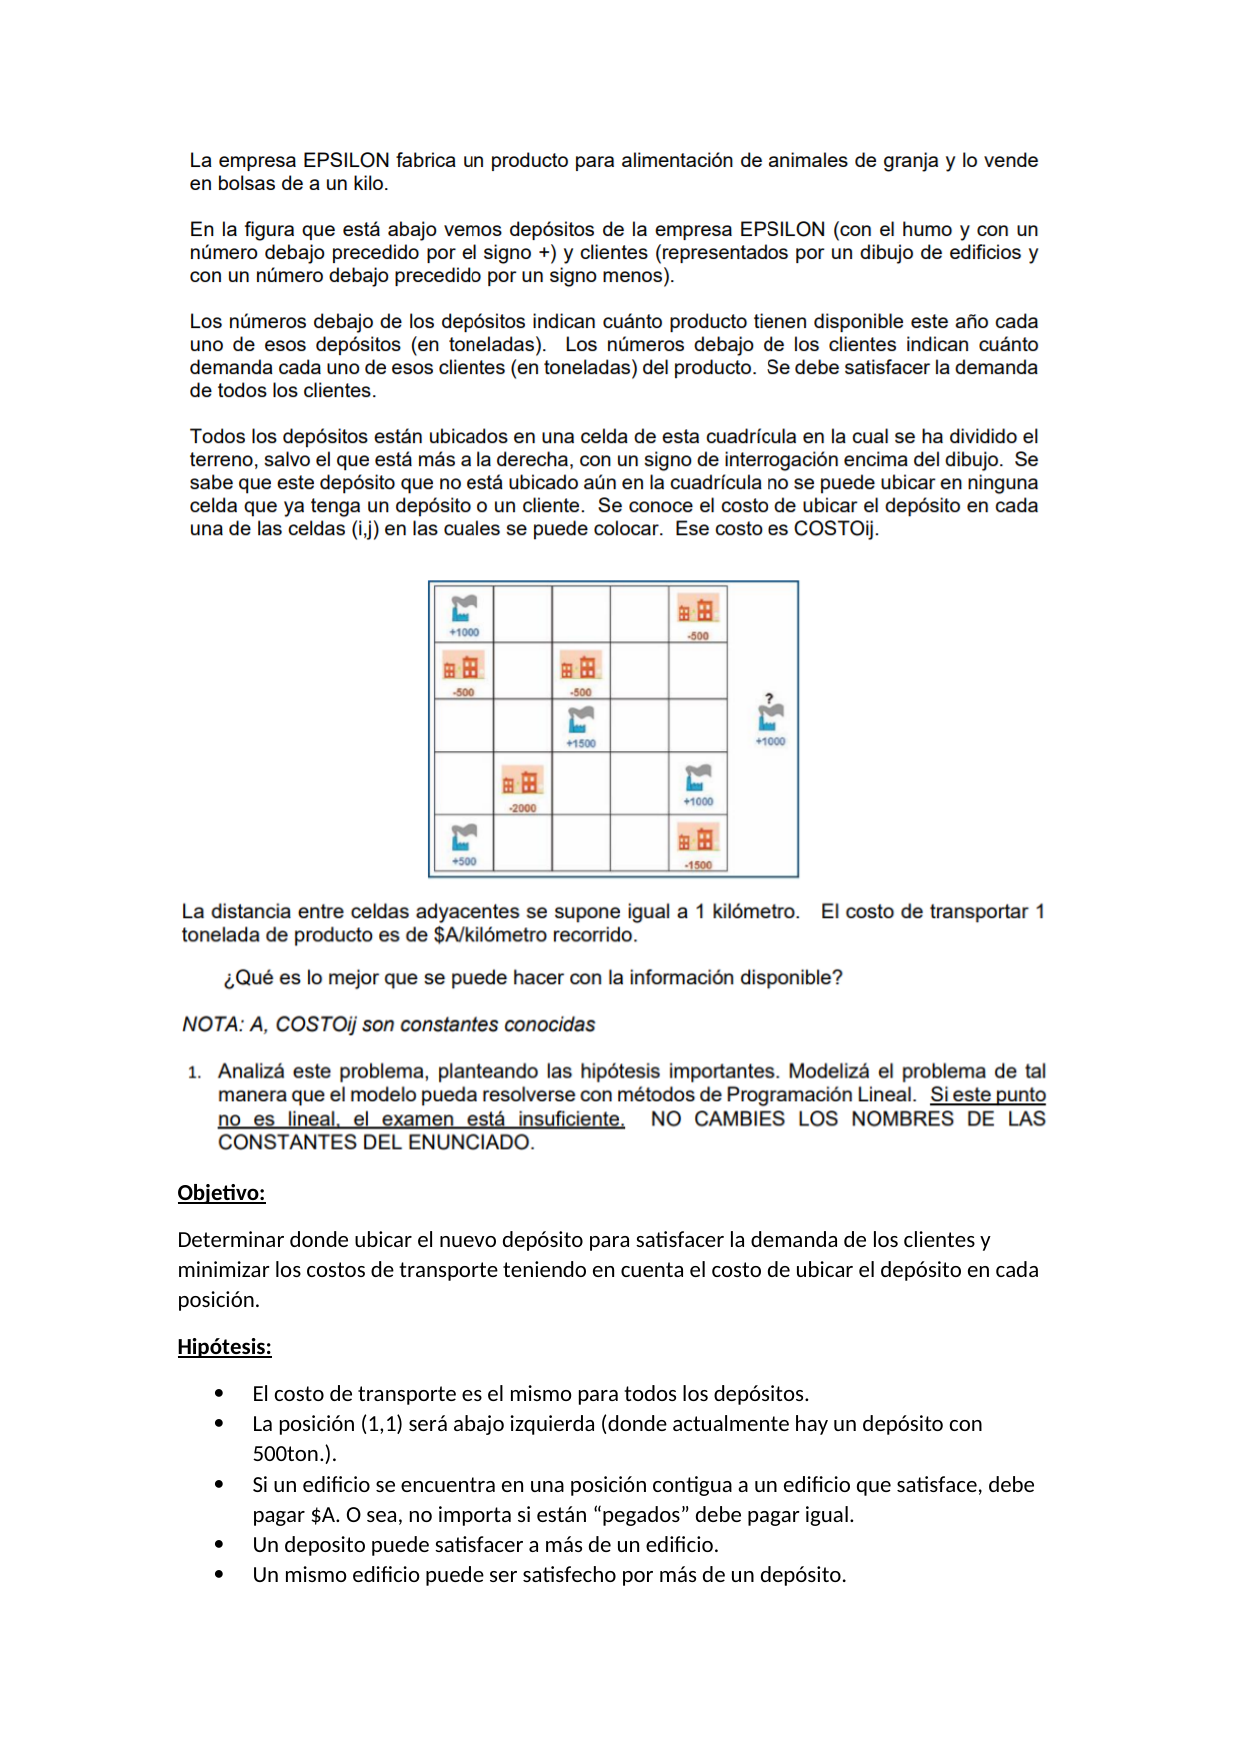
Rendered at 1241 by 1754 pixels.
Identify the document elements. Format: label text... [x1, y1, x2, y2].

text Hipótesis: [177, 1332, 1063, 1360]
picture [177, 147, 1063, 541]
list La posición (1,1) será abajo izquierda (donde actualmente hay un depósito con 500ton.). [215, 1409, 1063, 1468]
list Si un edificio se encuentra en una posición contigua a un edificio que satisface, debe pagar $A. O sea, no importa si están “pegados” debe pagar igual. [215, 1470, 1063, 1528]
text Objetivo: [177, 1178, 1063, 1206]
text Determinar donde ubicar el nuevo depósito para satisfacer la demanda de los clientes y minimizar los costos de transporte teniendo en cuenta el costo de ubicar el depósito en cada posición. [177, 1225, 1063, 1313]
picture [177, 559, 1063, 1160]
list El costo de transporte es el mismo para todos los depósitos. [215, 1379, 1063, 1407]
list Un deposito puede satisfacer a más de un edificio. [215, 1530, 1063, 1558]
list Un mismo edificio puede ser satisfecho por más de un depósito. [215, 1560, 1063, 1588]
